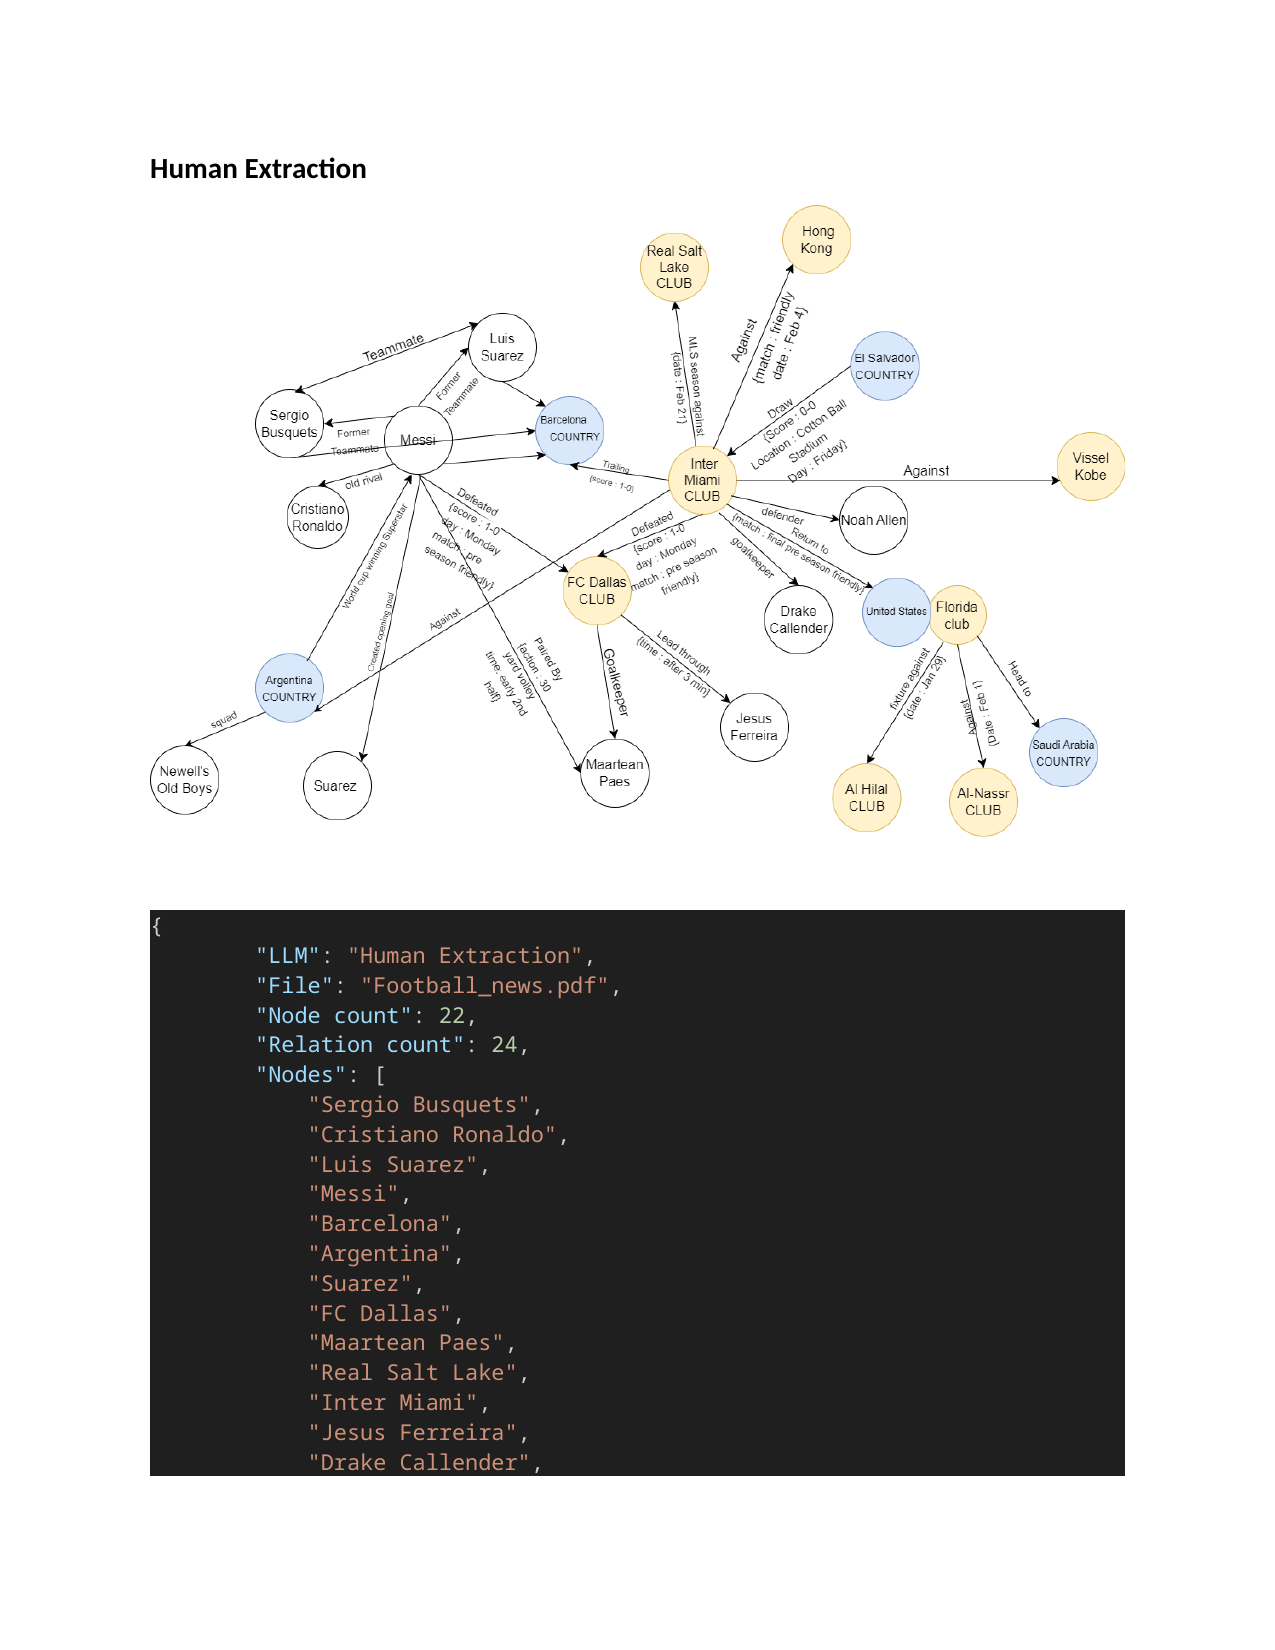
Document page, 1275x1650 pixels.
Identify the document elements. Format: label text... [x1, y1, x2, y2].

text "File": "Football_news.pdf", [150, 970, 1125, 1000]
text "Drake Callender", [150, 1447, 1125, 1476]
text "FC Dallas", [150, 1298, 1125, 1327]
text "Luis Suarez", [150, 1149, 1125, 1178]
text "Node count": 22, [150, 1000, 1125, 1029]
text "Barcelona", [150, 1208, 1125, 1238]
text "Suarez", [150, 1268, 1125, 1298]
text "Argentina", [150, 1238, 1125, 1268]
text "Maartean Paes", [150, 1327, 1125, 1357]
text "Inter Miami", [150, 1387, 1125, 1417]
text "Sergio Busquets", [150, 1089, 1125, 1119]
text "Real Salt Lake", [150, 1357, 1125, 1387]
text "Nodes": [ [150, 1059, 1125, 1089]
text "Relation count": 24, [150, 1029, 1125, 1059]
text Human Extraction [150, 150, 1125, 186]
text "LLM": "Human Extraction", [150, 940, 1125, 970]
text { [150, 910, 1125, 940]
text "Jesus Ferreira", [150, 1417, 1125, 1447]
text "Cristiano Ronaldo", [150, 1119, 1125, 1149]
text "Messi", [150, 1178, 1125, 1208]
picture [150, 205, 1125, 837]
